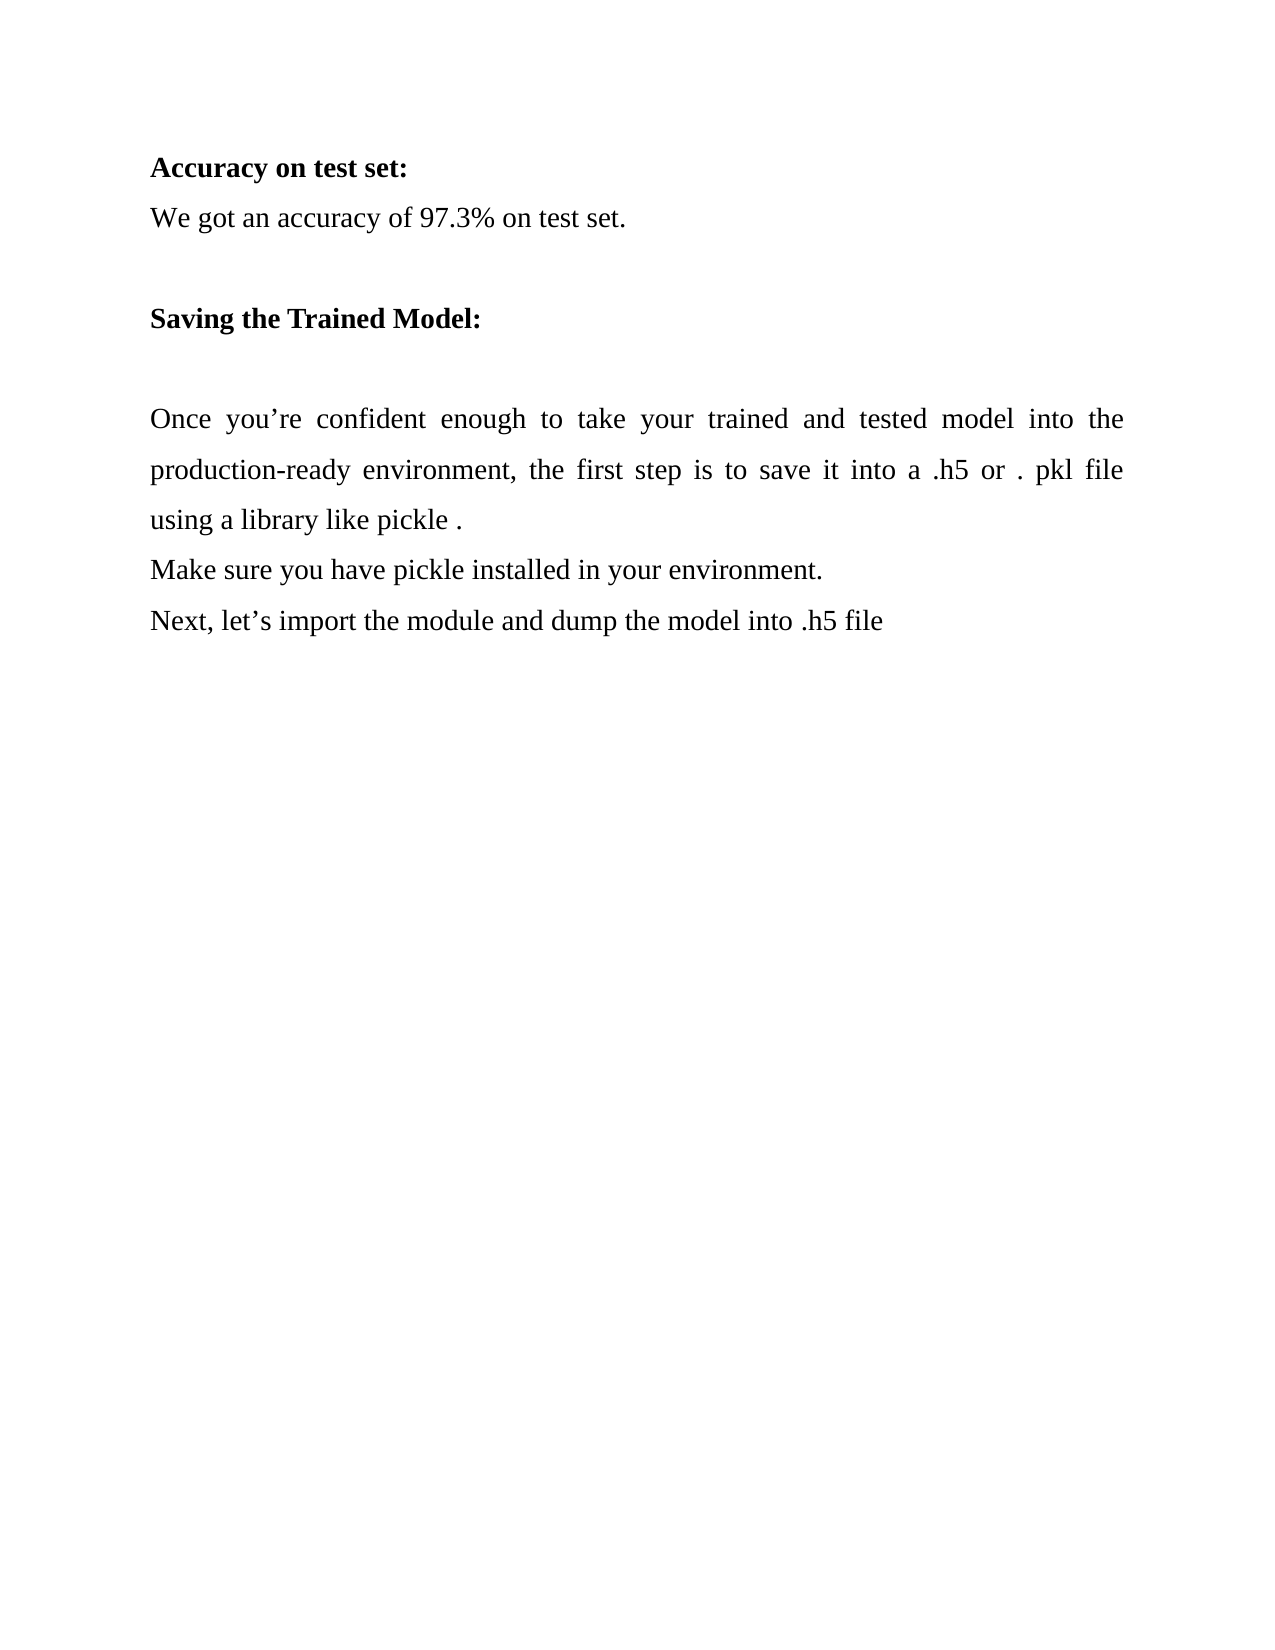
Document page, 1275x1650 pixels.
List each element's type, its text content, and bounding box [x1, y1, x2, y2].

text Next, let’s import the module and dump the model into .h5 file [150, 603, 1125, 636]
text Accuracy on test set: [150, 150, 1125, 183]
text Make sure you have pickle installed in your environment. [150, 552, 1125, 586]
text We got an accuracy of 97.3% on test set. [150, 200, 1125, 234]
text Once you’re confident enough to take your trained and tested model into the production-ready environment, the first step is to save it into a .h5 or . pkl file using a library like pickle . [150, 402, 1125, 536]
text Saving the Trained Model: [150, 301, 1125, 334]
